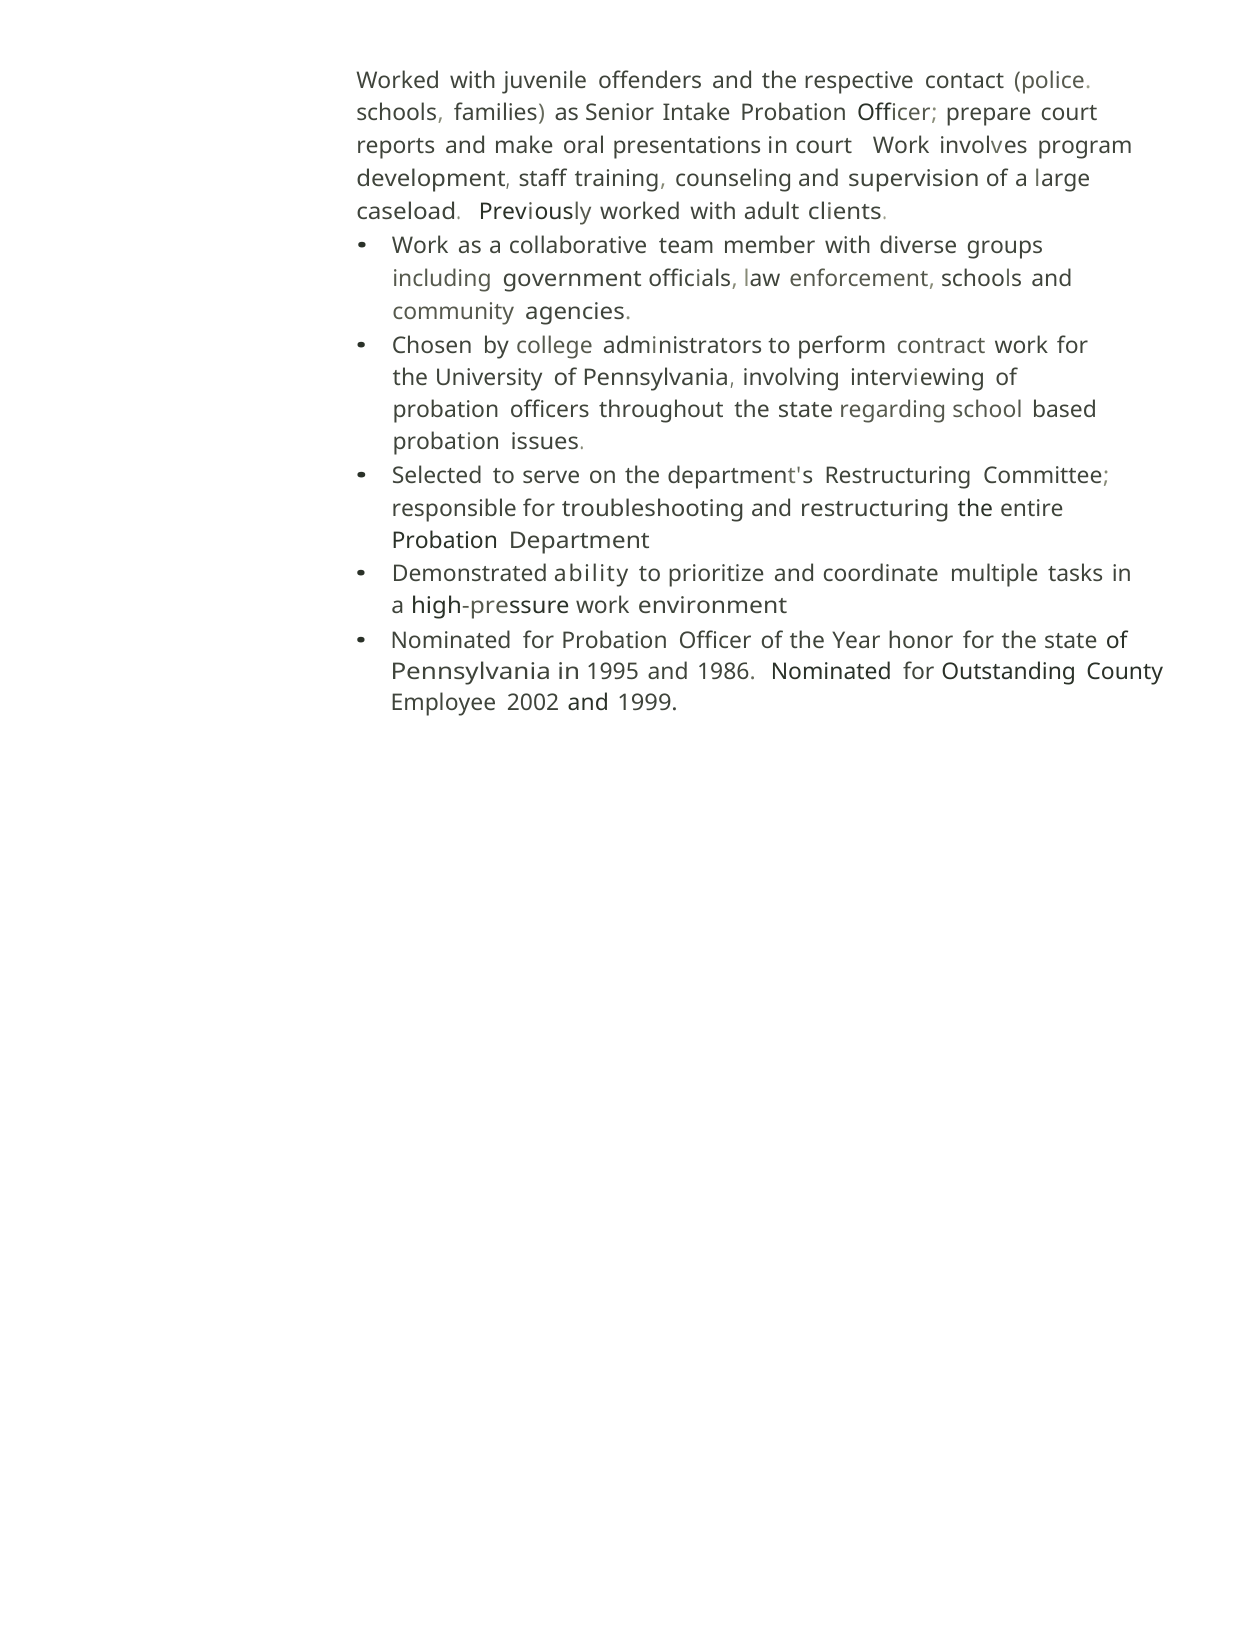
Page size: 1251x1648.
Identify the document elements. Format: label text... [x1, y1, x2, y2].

text • Chosen by college administrators to perform contract work for the University of Pennsylvania, involving interviewing of probation officers throughout the state regarding school based probation issues. [355, 328, 1126, 456]
text • Nominated for Probation Officer of the Year honor for the state of Pennsylvania in 1995 and 1986. Nominated for Outstanding County Employee 2002 and 1999. [354, 624, 1173, 717]
text • Demonstrated ability to prioritize and coordinate multiple tasks in a high-pressure work environment [354, 557, 1148, 621]
text • Work as a collaborative team member with diverse groups including government officials, law enforcement, schools and community agencies. [356, 229, 1142, 326]
text Worked with juvenile offenders and the respective contact (police. schools, families) as Senior Intake Probation Officer; prepare court reports and make oral presentations in court Work involves program development, staff training, counseling and supervision of a large caseload. Previously worked with adult clients. [356, 63, 1165, 226]
text • Selected to serve on the department's Restructuring Committee; responsible for troubleshooting and restructuring the entire Probation Department [354, 459, 1136, 555]
